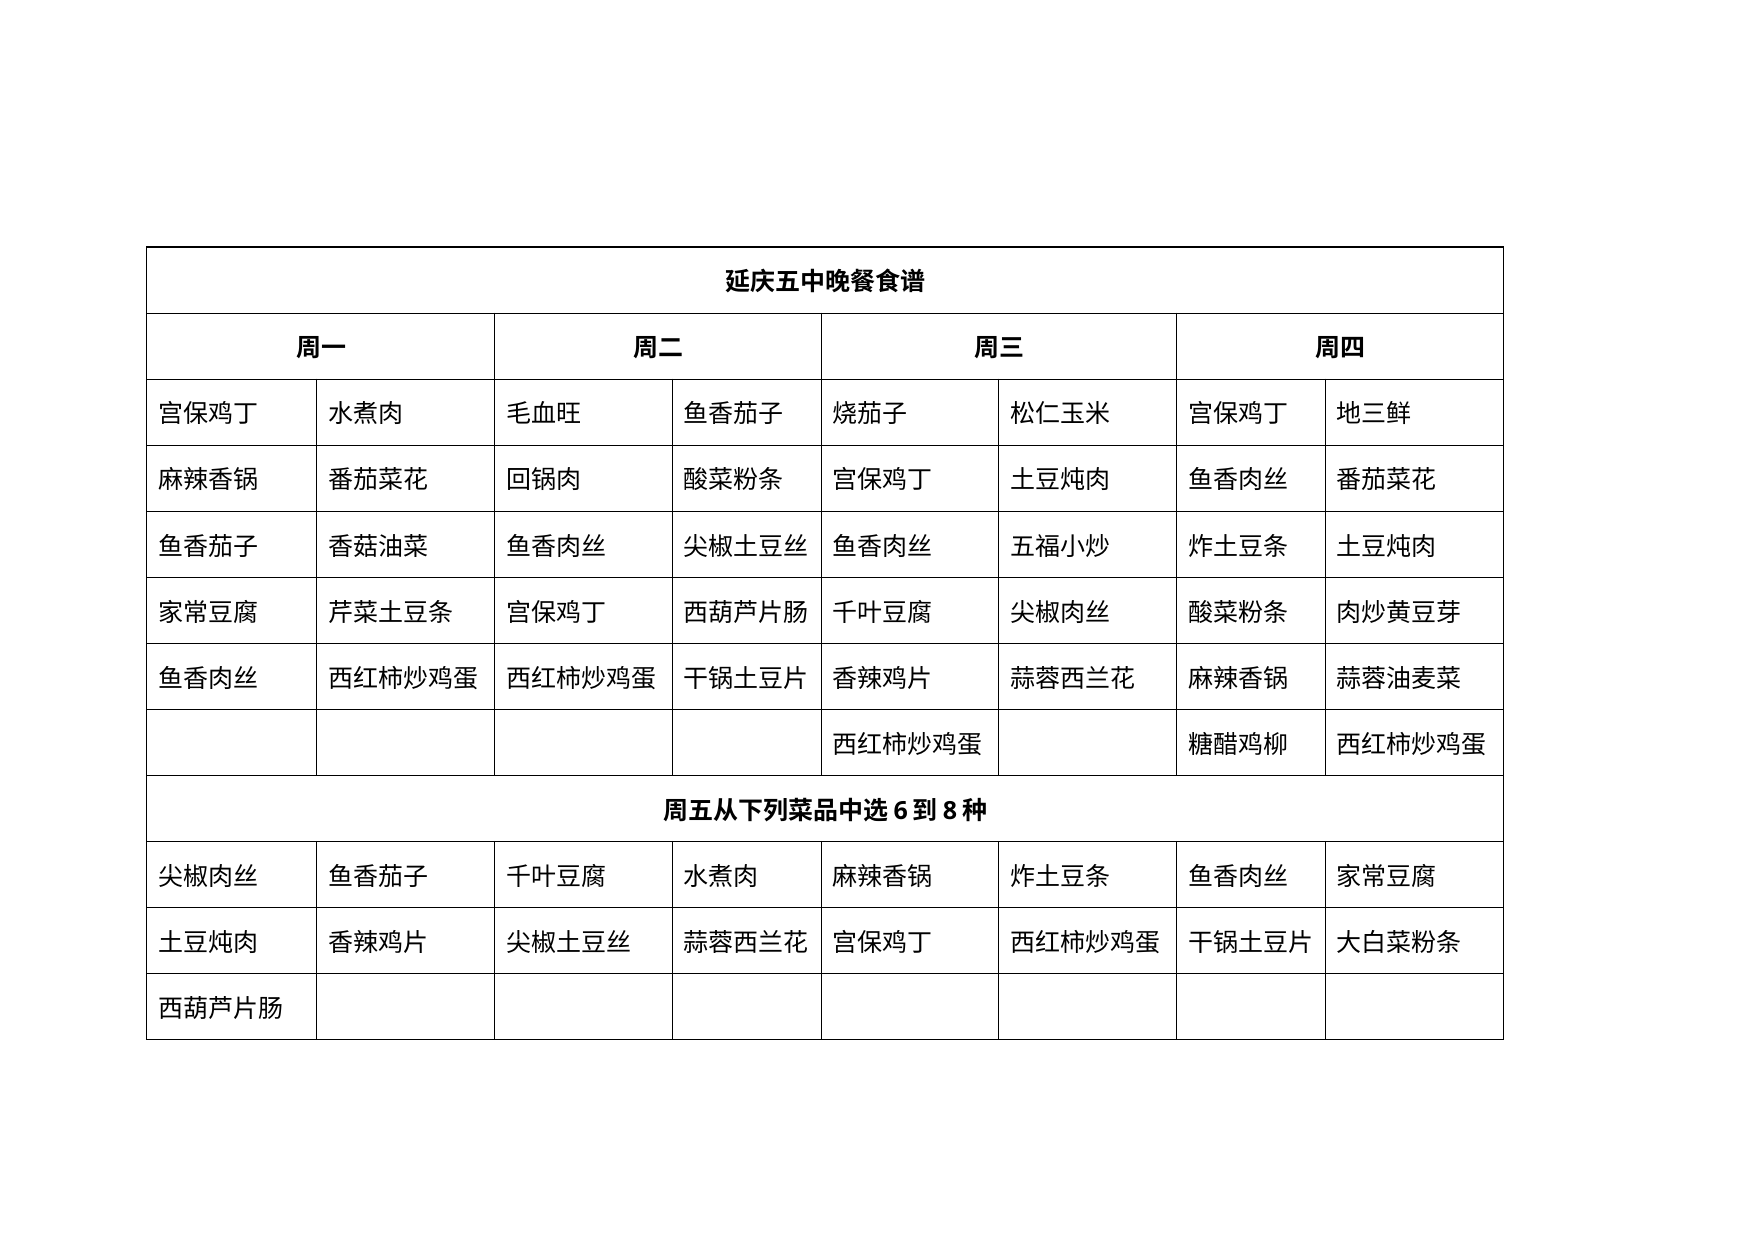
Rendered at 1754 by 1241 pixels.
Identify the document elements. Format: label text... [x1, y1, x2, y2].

table_cell 西红柿炒鸡蛋 [822, 710, 998, 775]
table_cell 松仁玉米 [999, 380, 1176, 444]
table_cell 西红柿炒鸡蛋 [495, 644, 672, 709]
table_cell 宫保鸡丁 [822, 446, 998, 511]
table_cell 土豆炖肉 [147, 908, 316, 973]
table_cell 宫保鸡丁 [495, 578, 672, 643]
table_cell 毛血旺 [495, 380, 672, 444]
table_cell 鱼香肉丝 [495, 512, 672, 577]
table_cell 家常豆腐 [147, 578, 316, 643]
table_cell [999, 974, 1176, 1039]
table_cell 鱼香茄子 [147, 512, 316, 577]
table_cell 土豆炖肉 [1326, 512, 1503, 577]
table_cell 鱼香肉丝 [822, 512, 998, 577]
table_cell 干锅土豆片 [673, 644, 821, 709]
table_cell 土豆炖肉 [999, 446, 1176, 511]
table_cell 千叶豆腐 [495, 842, 672, 907]
table_cell 西葫芦片肠 [673, 578, 821, 643]
table_cell 蒜蓉西兰花 [999, 644, 1176, 709]
table_cell 尖椒土豆丝 [495, 908, 672, 973]
table_cell 酸菜粉条 [673, 446, 821, 511]
table_cell 家常豆腐 [1326, 842, 1503, 907]
table_cell 香辣鸡片 [317, 908, 494, 973]
table_cell 千叶豆腐 [822, 578, 998, 643]
table_cell 芹菜土豆条 [317, 578, 494, 643]
table_cell 鱼香肉丝 [1177, 842, 1325, 907]
table_cell 肉炒黄豆芽 [1326, 578, 1503, 643]
table_cell 西葫芦片肠 [147, 974, 316, 1039]
table_cell [999, 710, 1176, 775]
table_cell 鱼香茄子 [673, 380, 821, 444]
table_cell 番茄菜花 [1326, 446, 1503, 511]
table_cell 周一 [147, 314, 494, 378]
table_cell 周四 [1177, 314, 1503, 378]
table_cell 麻辣香锅 [147, 446, 316, 511]
table_cell 鱼香肉丝 [147, 644, 316, 709]
table_cell 西红柿炒鸡蛋 [317, 644, 494, 709]
table_cell 香辣鸡片 [822, 644, 998, 709]
table_cell 蒜蓉油麦菜 [1326, 644, 1503, 709]
table_cell 西红柿炒鸡蛋 [999, 908, 1176, 973]
table_cell 糖醋鸡柳 [1177, 710, 1325, 775]
table_cell 蒜蓉西兰花 [673, 908, 821, 973]
table_cell [317, 710, 494, 775]
table_cell 鱼香肉丝 [1177, 446, 1325, 511]
table_cell 香菇油菜 [317, 512, 494, 577]
table_cell 炸土豆条 [999, 842, 1176, 907]
table_cell 大白菜粉条 [1326, 908, 1503, 973]
table_cell 鱼香茄子 [317, 842, 494, 907]
table_header 延庆五中晚餐食谱 [147, 248, 1503, 312]
table_cell 宫保鸡丁 [147, 380, 316, 444]
table_cell 五福小炒 [999, 512, 1176, 577]
table_cell 宫保鸡丁 [1177, 380, 1325, 444]
table_cell 麻辣香锅 [1177, 644, 1325, 709]
table_cell 回锅肉 [495, 446, 672, 511]
table_cell [317, 974, 494, 1039]
table_cell 麻辣香锅 [822, 842, 998, 907]
table_cell 番茄菜花 [317, 446, 494, 511]
table_cell 炸土豆条 [1177, 512, 1325, 577]
table_cell 酸菜粉条 [1177, 578, 1325, 643]
table_cell 西红柿炒鸡蛋 [1326, 710, 1503, 775]
table_cell 干锅土豆片 [1177, 908, 1325, 973]
table_cell [673, 974, 821, 1039]
table_cell 水煮肉 [673, 842, 821, 907]
table_cell [147, 710, 316, 775]
table_cell 地三鲜 [1326, 380, 1503, 444]
table_cell [822, 974, 998, 1039]
table_cell [1326, 974, 1503, 1039]
table_cell 尖椒肉丝 [147, 842, 316, 907]
table_cell 水煮肉 [317, 380, 494, 444]
table_cell 尖椒土豆丝 [673, 512, 821, 577]
table_cell 宫保鸡丁 [822, 908, 998, 973]
table_cell [673, 710, 821, 775]
table_cell [495, 710, 672, 775]
table_cell 周五从下列菜品中选6到8种 [147, 776, 1503, 841]
table_cell 烧茄子 [822, 380, 998, 444]
table_cell [495, 974, 672, 1039]
table_cell 周三 [822, 314, 1176, 378]
table_cell 周二 [495, 314, 821, 378]
table_cell [1177, 974, 1325, 1039]
table_cell 尖椒肉丝 [999, 578, 1176, 643]
